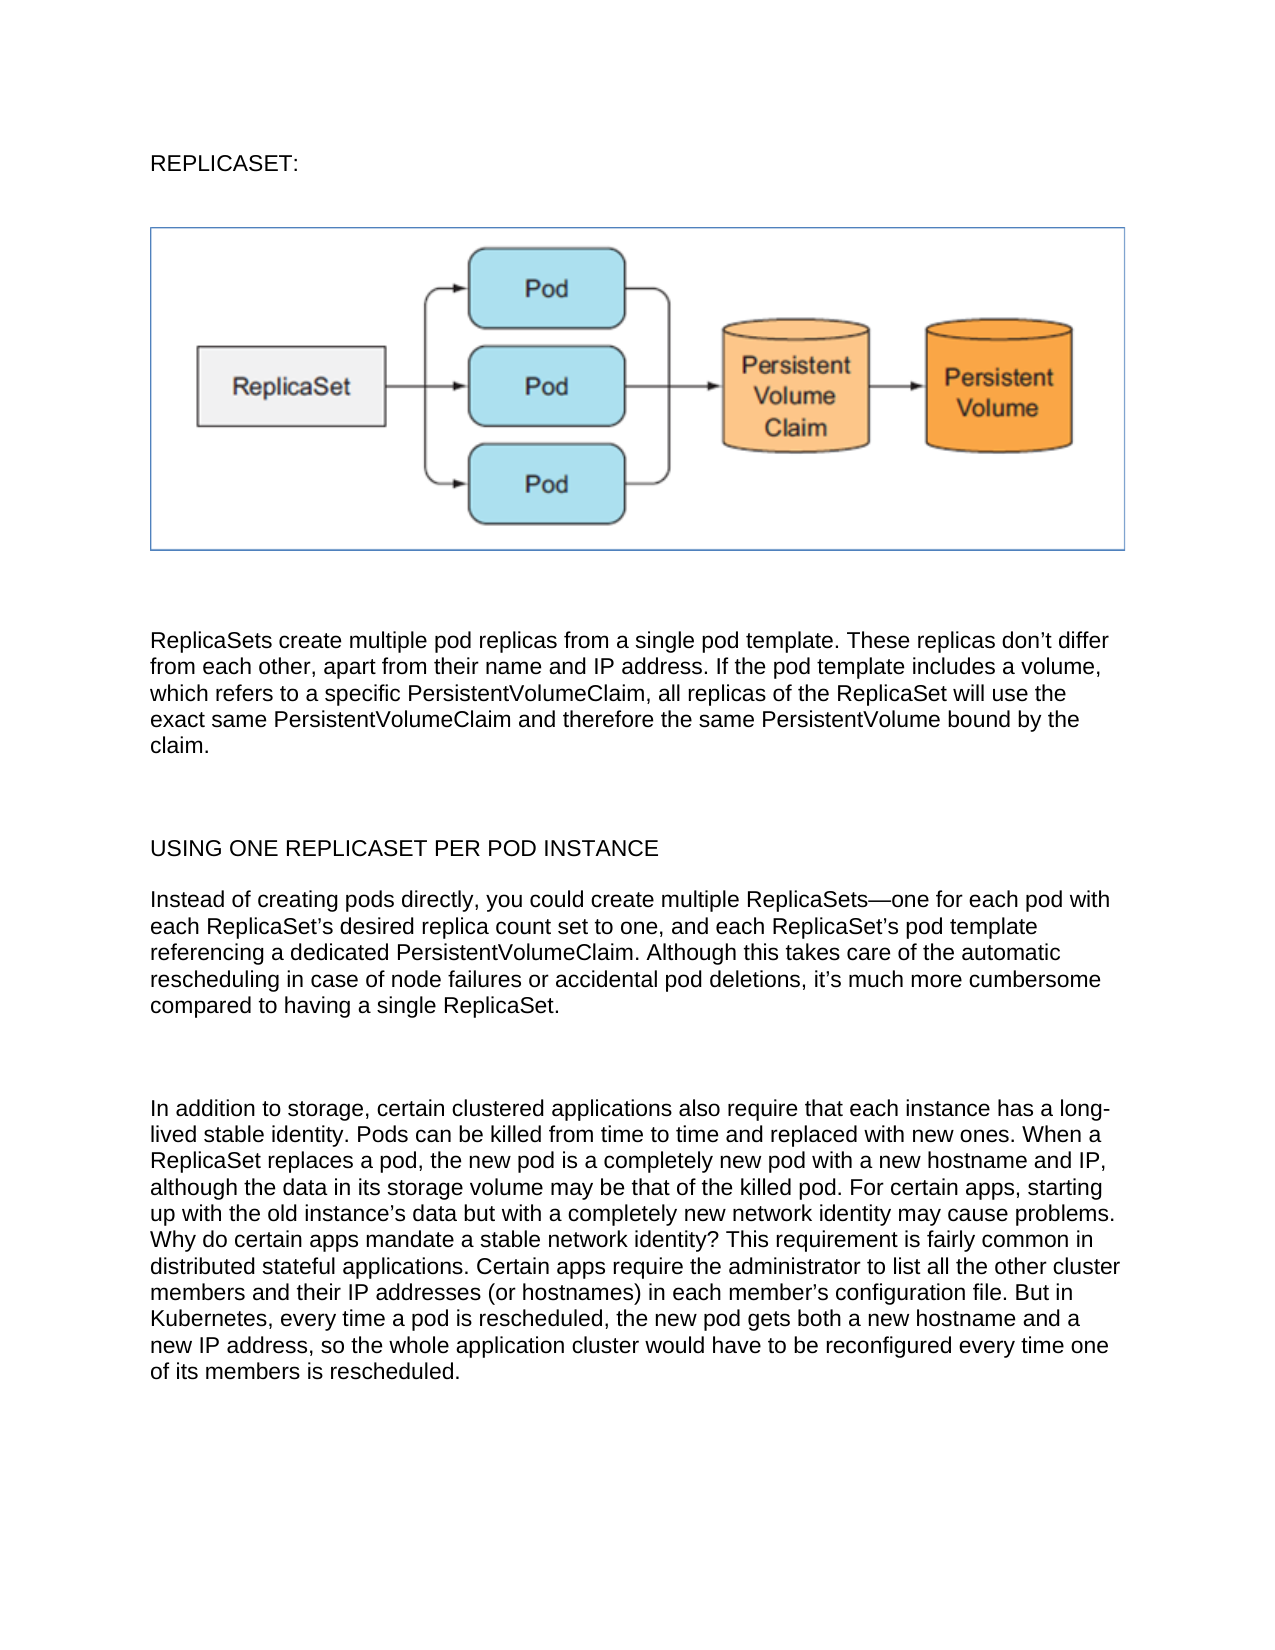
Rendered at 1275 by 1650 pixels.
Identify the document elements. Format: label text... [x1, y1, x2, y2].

text Instead of creating pods directly, you could create multiple ReplicaSets—one for each pod with each ReplicaSet’s desired replica count set to one, and each ReplicaSet’s pod template referencing a dedicated PersistentVolumeClaim. Although this takes care of the automatic rescheduling in case of node failures or accidental pod deletions, it’s much more cumbersome compared to having a single ReplicaSet. [150, 886, 1125, 1018]
picture [150, 227, 1125, 551]
text USING ONE REPLICASET PER POD INSTANCE [150, 835, 1125, 861]
text REPLICASET: [150, 150, 1125, 176]
text In addition to storage, certain clustered applications also require that each instance has a long-lived stable identity. Pods can be killed from time to time and replaced with new ones. When a ReplicaSet replaces a pod, the new pod is a completely new pod with a new hostname and IP, although the data in its storage volume may be that of the killed pod. For certain apps, starting up with the old instance’s data but with a completely new network identity may cause problems. Why do certain apps mandate a stable network identity? This requirement is fairly common in distributed stateful applications. Certain apps require the administrator to list all the other cluster members and their IP addresses (or hostnames) in each member’s configuration file. But in Kubernetes, every time a pod is rescheduled, the new pod gets both a new hostname and a new IP address, so the whole application cluster would have to be reconfigured every time one of its members is rescheduled. [150, 1094, 1125, 1384]
text ReplicaSets create multiple pod replicas from a single pod template. These replicas don’t differ from each other, apart from their name and IP address. If the pod template includes a volume, which refers to a specific PersistentVolumeClaim, all replicas of the ReplicaSet will use the exact same PersistentVolumeClaim and therefore the same PersistentVolume bound by the claim. [150, 627, 1125, 759]
